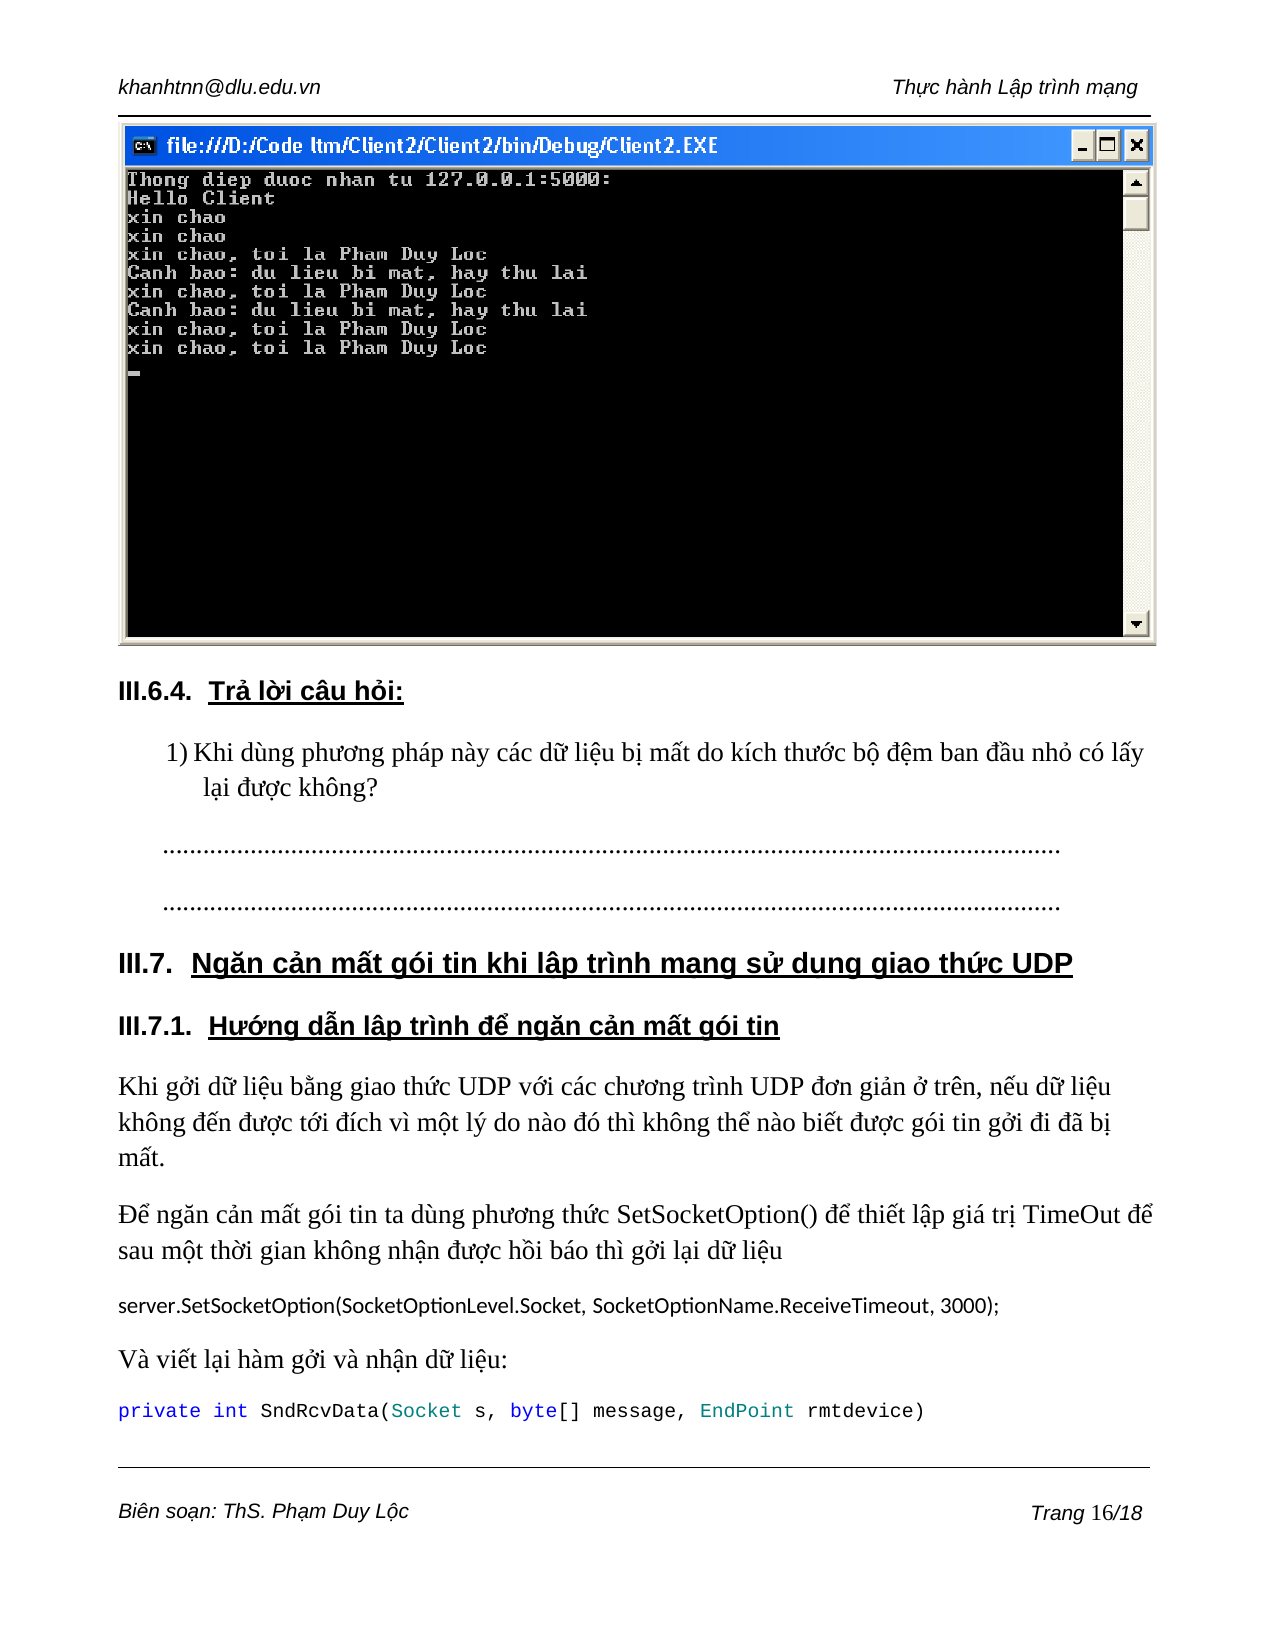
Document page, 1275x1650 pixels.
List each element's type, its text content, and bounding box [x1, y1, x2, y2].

list Khi dùng phương pháp này các dữ liệu bị mất do kích thước bộ đệm ban đầu nhỏ có lấy lại được không? [165, 736, 1146, 803]
text private int SndRcvData(Socket s, byte[] message, EndPoint rmtdevice) [118, 1401, 1167, 1424]
list Ngăn cản mất gói tin khi lập trình mạng sử dụng giao thức UDP [118, 946, 1167, 979]
text Và viết lại hàm gởi và nhận dữ liệu: [118, 1343, 1167, 1374]
list Trả lời câu hỏi: [118, 675, 1167, 706]
text ..................................................................................................................................... [162, 885, 1167, 916]
text Khi gởi dữ liệu bằng giao thức UDP với các chương trình UDP đơn giản ở trên, nếu dữ liệu không đến được tới đích vì một lý do nào đó thì không thể nào biết được gói tin gởi đi đã bị mất. [118, 1070, 1112, 1173]
text ..................................................................................................................................... [162, 828, 1167, 859]
text server.SetSocketOption(SocketOptionLevel.Socket, SocketOptionName.ReceiveTimeout, 3000); [118, 1291, 1167, 1319]
picture [118, 115, 1157, 646]
text Để ngăn cản mất gói tin ta dùng phương thức SetSocketOption() để thiết lập giá trị TimeOut để sau một thời gian không nhận được hồi báo thì gởi lại dữ liệu [118, 1198, 1154, 1265]
list Hướng dẫn lập trình để ngăn cản mất gói tin [118, 1009, 1167, 1041]
